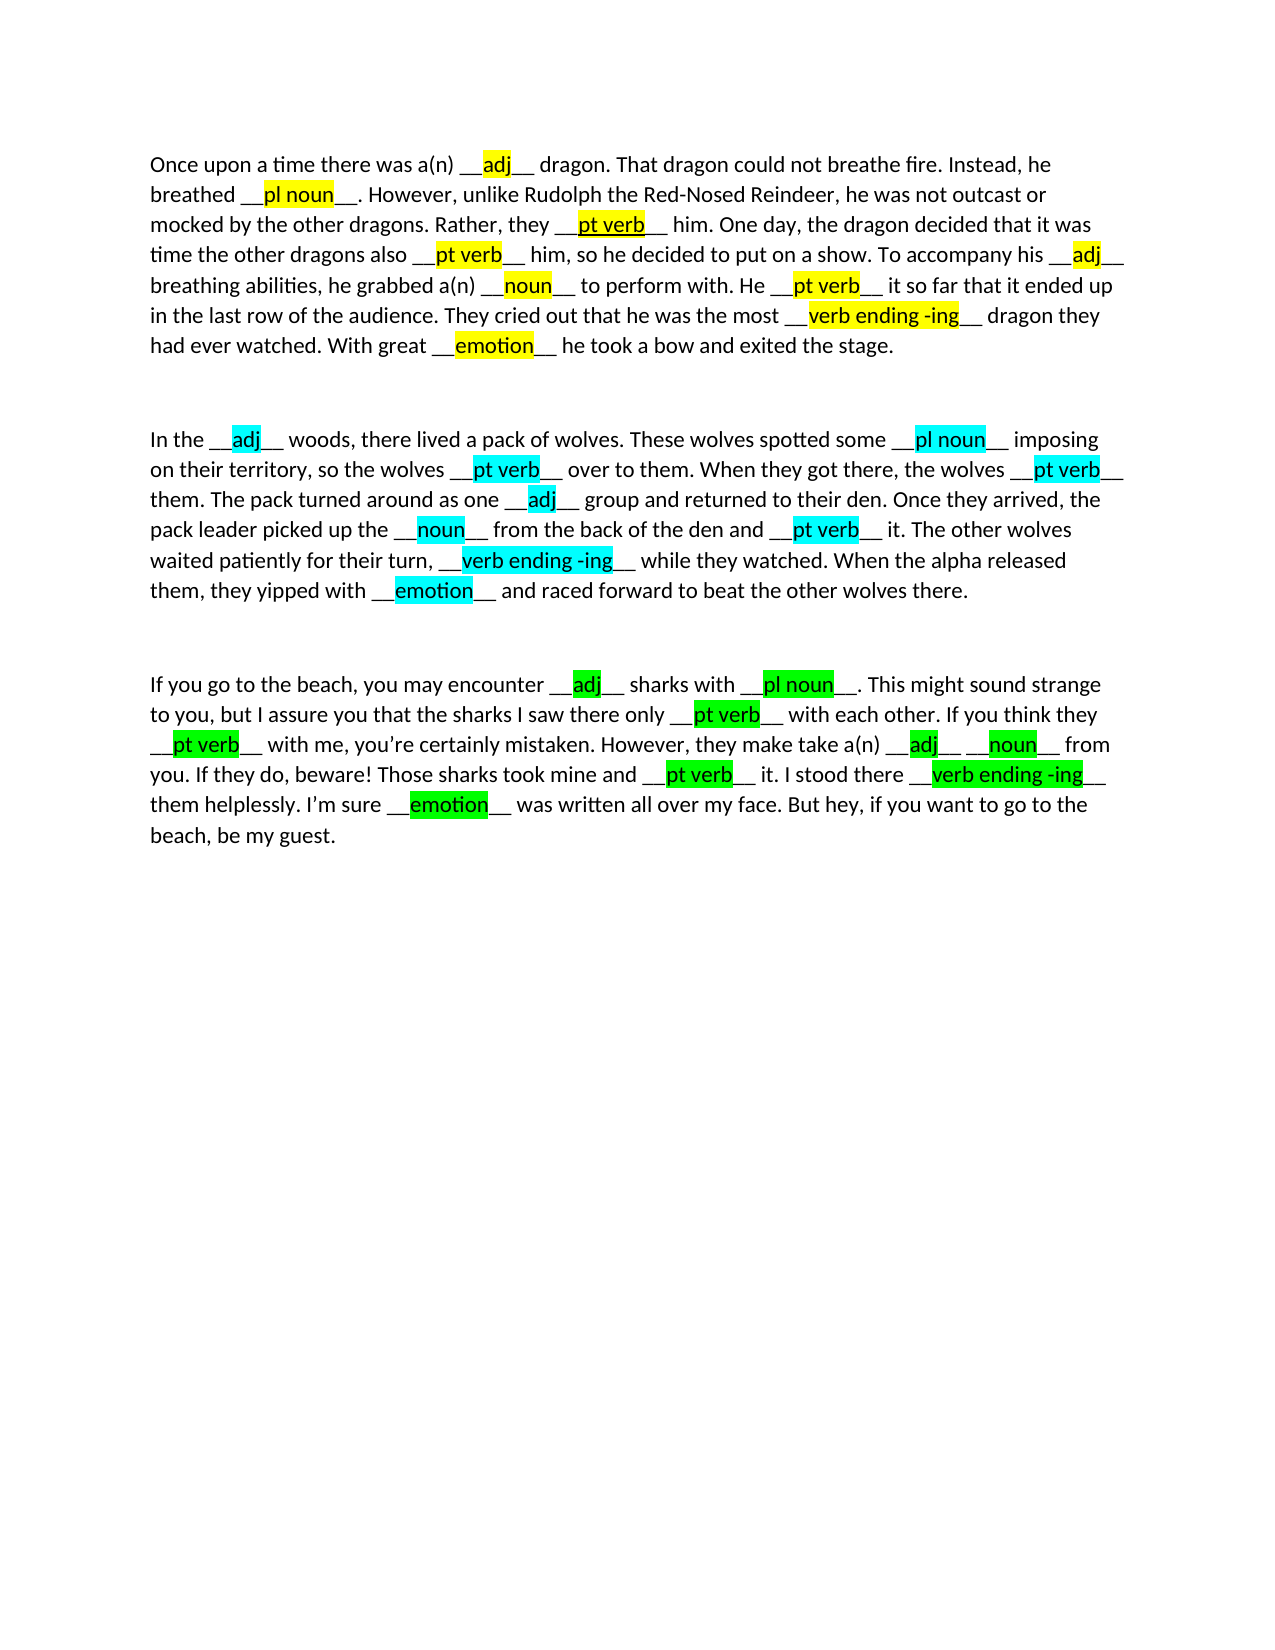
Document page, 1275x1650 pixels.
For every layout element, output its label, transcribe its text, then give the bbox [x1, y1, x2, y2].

text Once upon a time there was a(n) __adj__ dragon. That dragon could not breathe fire. Instead, he breathed __pl noun__. However, unlike Rudolph the Red-Nosed Reindeer, he was not outcast or mocked by the other dragons. Rather, they __pt verb__ him. One day, the dragon decided that it was time the other dragons also __pt verb__ him, so he decided to put on a show. To accompany his __adj__ breathing abilities, he grabbed a(n) __noun__ to perform with. He __pt verb__ it so far that it ended up in the last row of the audience. They cried out that he was the most __verb ending -ing__ dragon they had ever watched. With great __emotion__ he took a bow and exited the stage. [150, 150, 1125, 359]
text If you go to the beach, you may encounter __adj__ sharks with __pl noun__. This might sound strange to you, but I assure you that the sharks I saw there only __pt verb__ with each other. If you think they __pt verb__ with me, you’re certainly mistaken. However, they make take a(n) __adj__ __noun__ from you. If they do, beware! Those sharks took mine and __pt verb__ it. I stood there __verb ending -ing__ them helplessly. I’m sure __emotion__ was written all over my face. But hey, if you want to go to the beach, be my guest. [150, 670, 1125, 849]
text In the __adj__ woods, there lived a pack of wolves. These wolves spotted some __pl noun__ imposing on their territory, so the wolves __pt verb__ over to them. When they got there, the wolves __pt verb__ them. The pack turned around as one __adj__ group and returned to their den. Once they arrived, the pack leader picked up the __noun__ from the back of the den and __pt verb__ it. The other wolves waited patiently for their turn, __verb ending -ing__ while they watched. When the alpha released them, they yipped with __emotion__ and raced forward to beat the other wolves there. [150, 425, 1125, 604]
